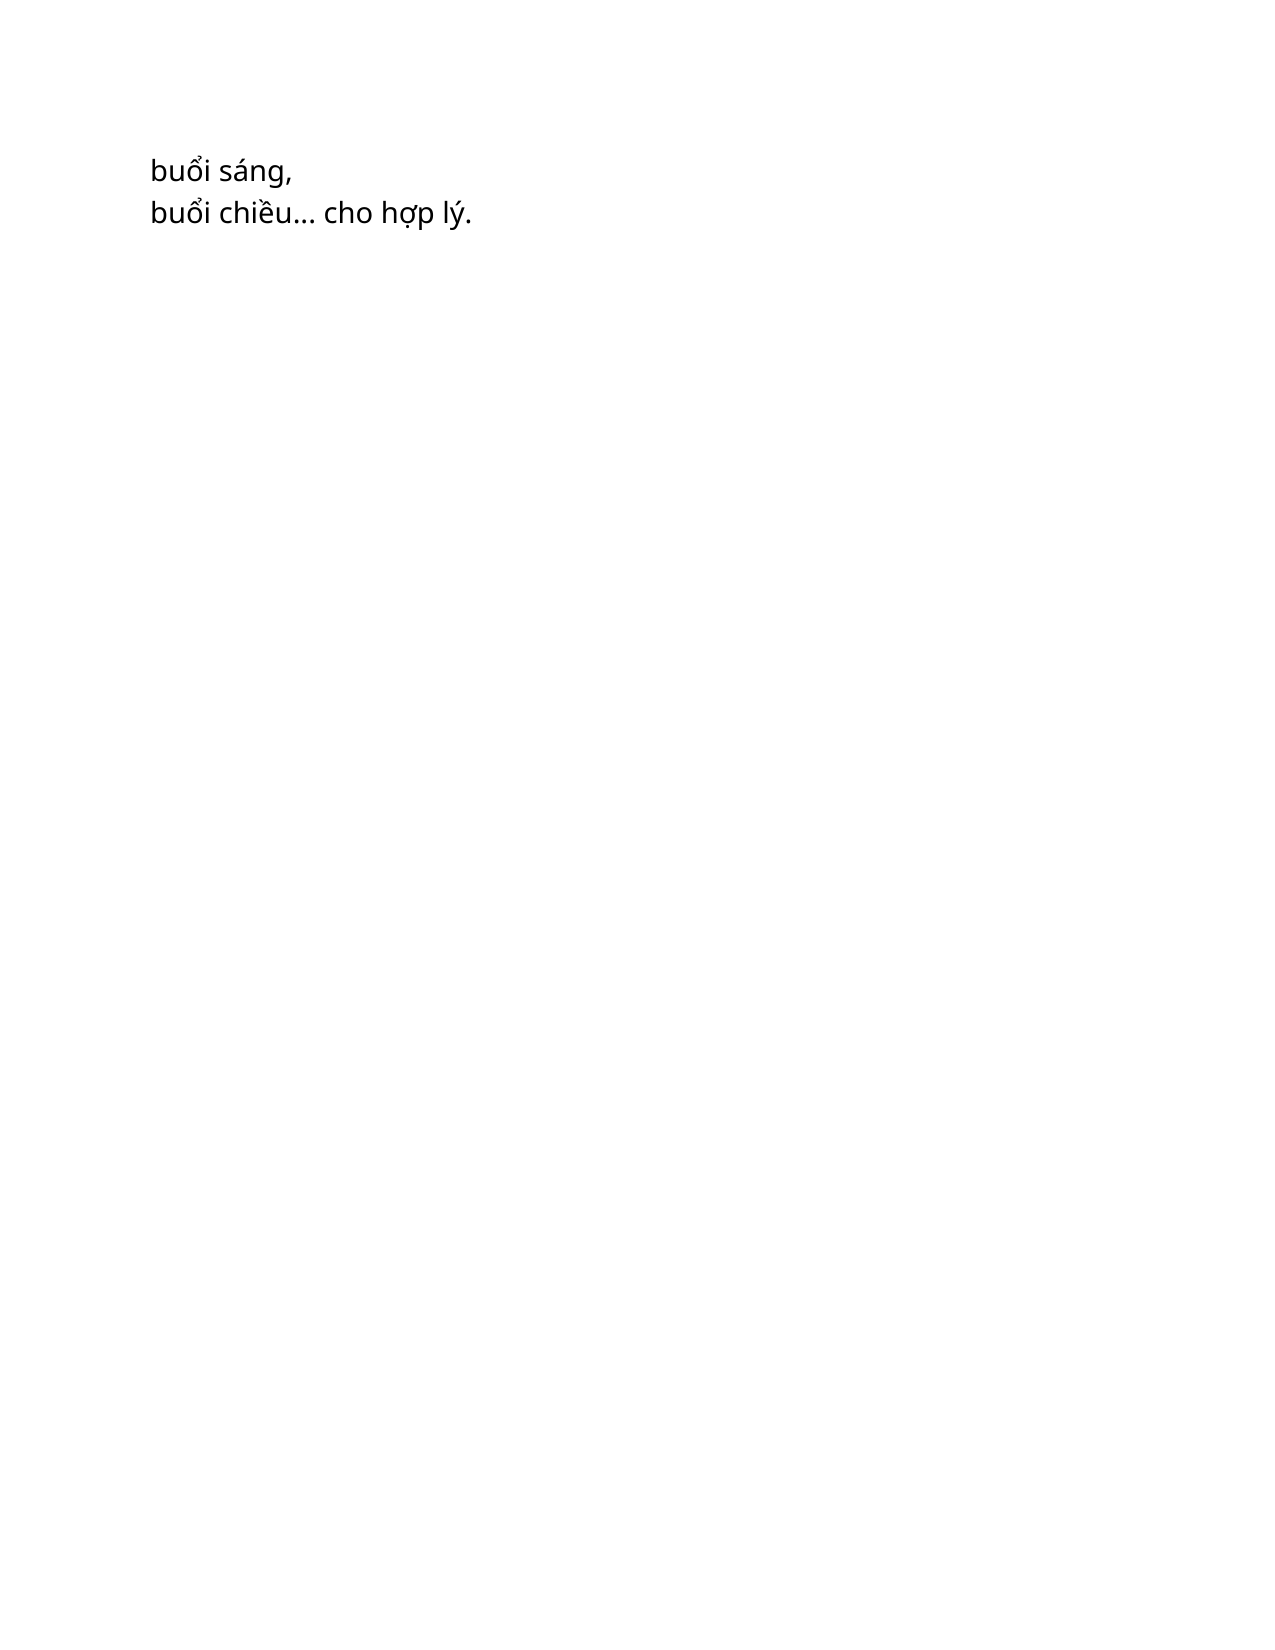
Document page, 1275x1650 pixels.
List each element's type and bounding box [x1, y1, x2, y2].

text [150, 150, 1125, 232]
